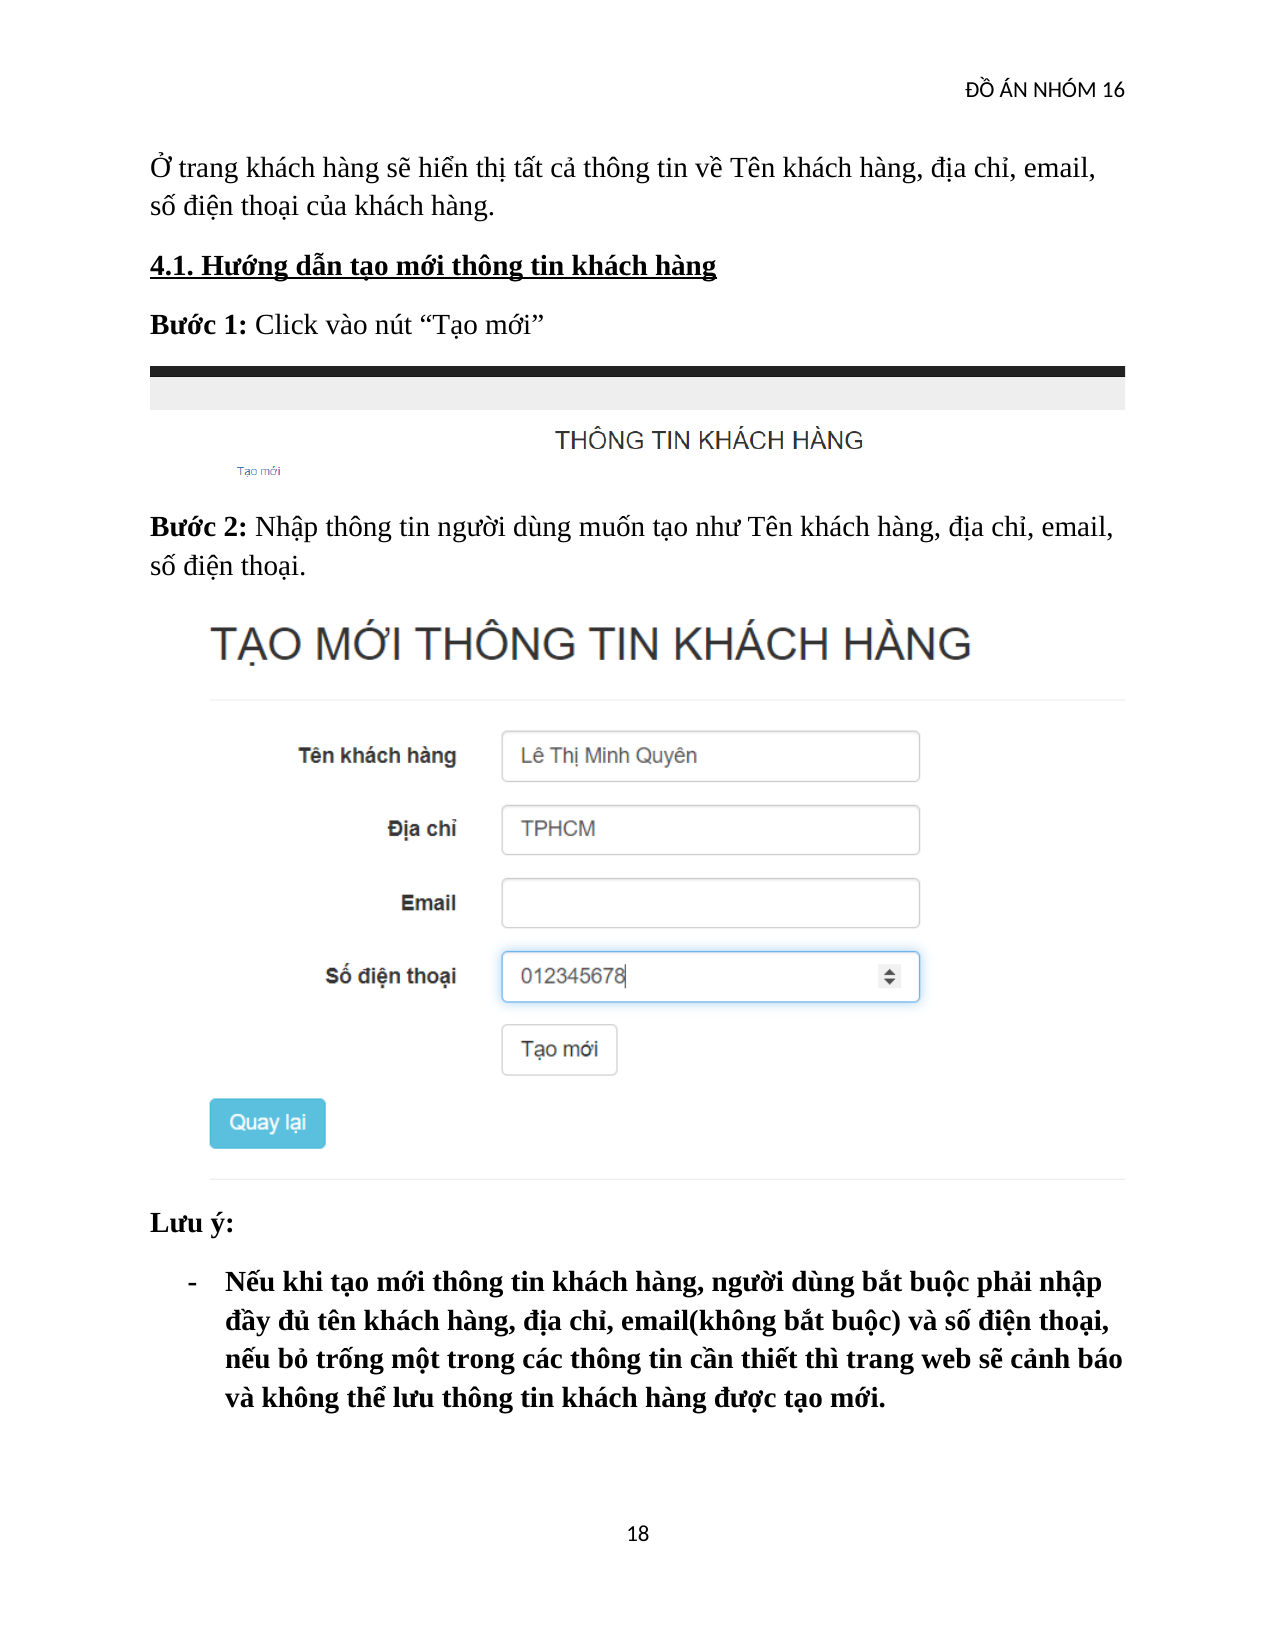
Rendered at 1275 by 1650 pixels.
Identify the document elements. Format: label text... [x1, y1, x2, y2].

text Ở trang khách hàng sẽ hiển thị tất cả thông tin về Tên khách hàng, địa chỉ, email, số điện thoại của khách hàng. [150, 150, 1125, 222]
text 4.1. Hướng dẫn tạo mới thông tin khách hàng [150, 248, 1125, 281]
text Lưu ý: [150, 1205, 1125, 1238]
picture [150, 366, 1125, 485]
text Bước 1: Click vào nút “Tạo mới” [150, 307, 1125, 341]
list Nếu khi tạo mới thông tin khách hàng, người dùng bắt buộc phải nhập đầy đủ tên khách hàng, địa chỉ, email(không bắt buộc) và số điện thoại, nếu bỏ trống một trong các thông tin cần thiết thì trang web sẽ cảnh báo và không thể lưu thông tin khách hàng được tạo mới. [187, 1264, 1125, 1413]
picture [150, 607, 1125, 1180]
text Bước 2: Nhập thông tin người dùng muốn tạo như Tên khách hàng, địa chỉ, email, số điện thoại. [150, 509, 1125, 581]
